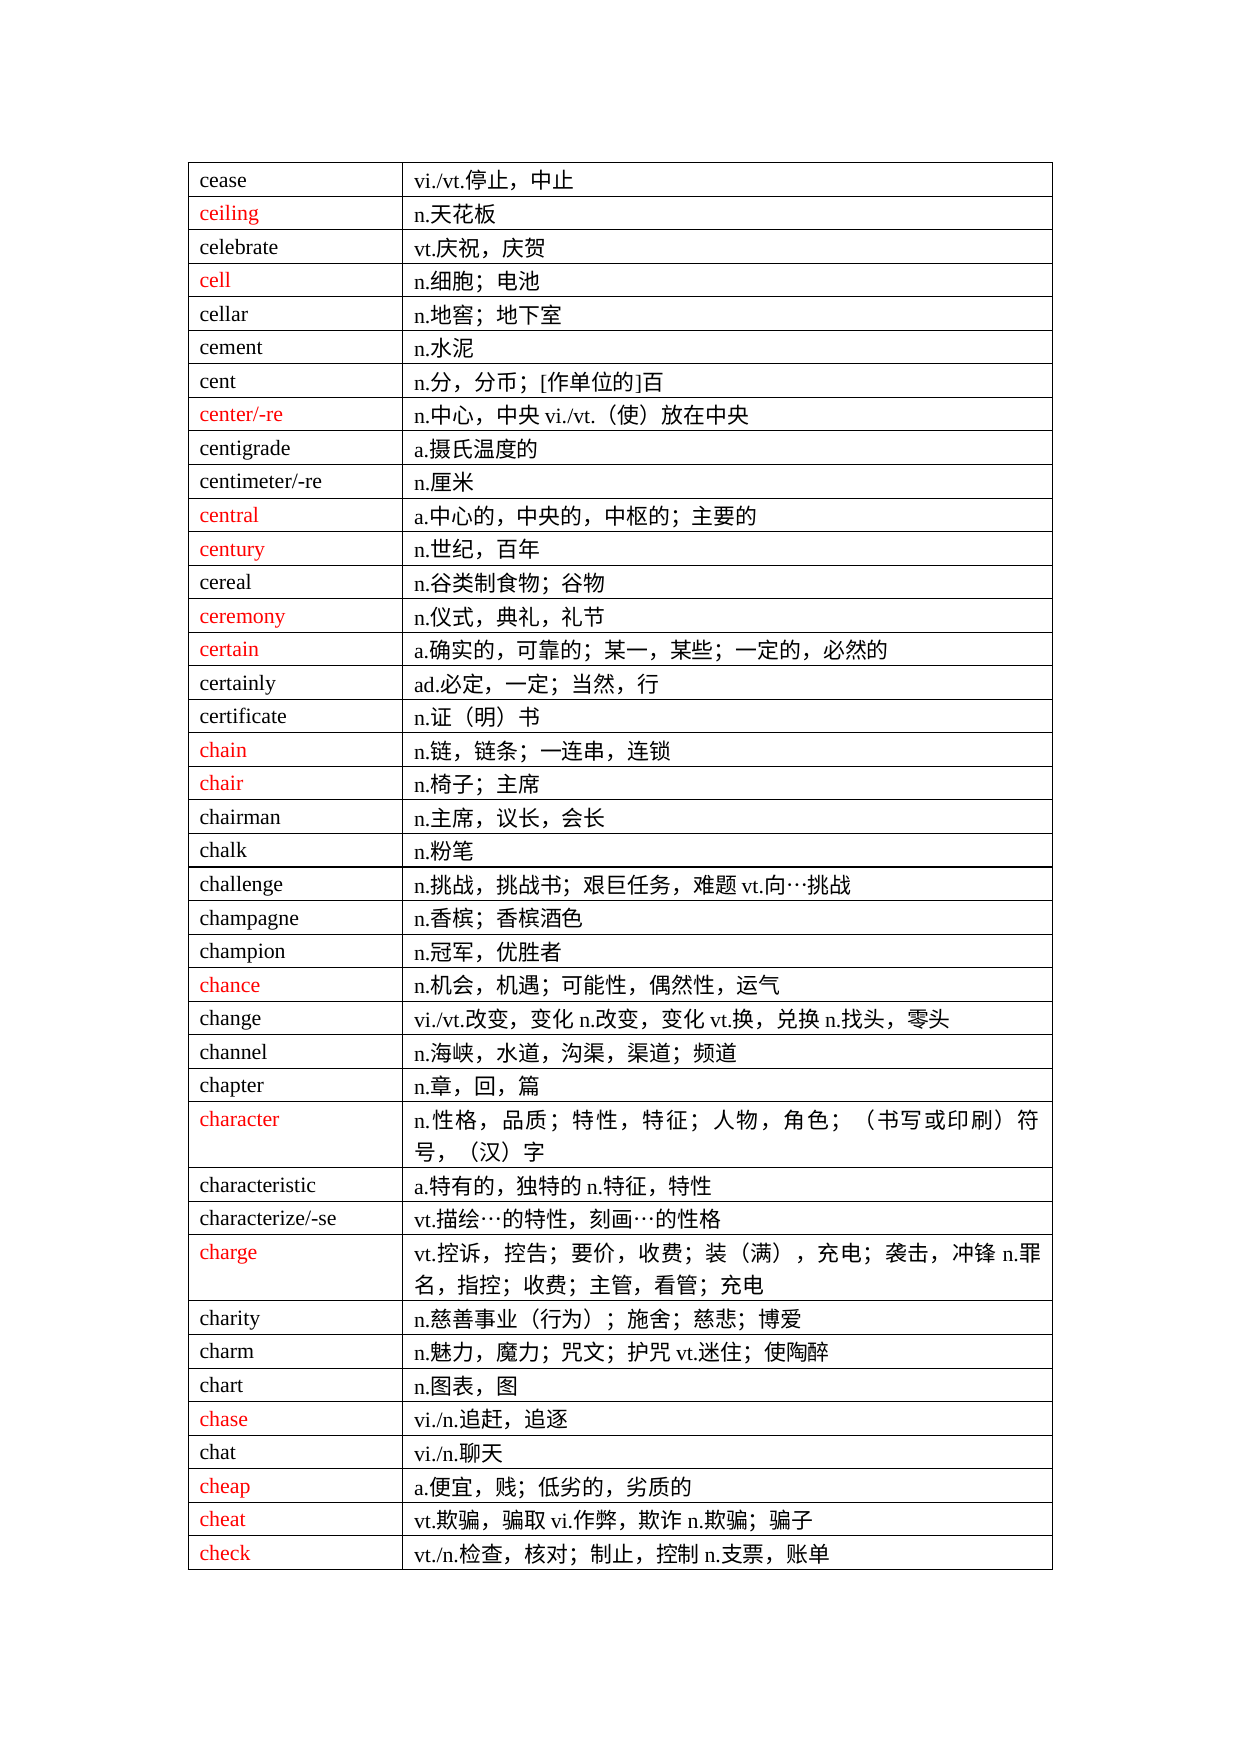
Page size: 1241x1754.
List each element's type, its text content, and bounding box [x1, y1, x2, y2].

table_cell certainly [189, 666, 402, 699]
table_cell challenge [189, 868, 402, 900]
table_cell n.海峡，水道，沟渠，渠道；频道 [403, 1035, 1052, 1068]
table_cell vi./n.聊天 [403, 1436, 1052, 1468]
table_cell centigrade [189, 431, 402, 464]
table_cell cell [189, 264, 402, 296]
table_cell cease [189, 163, 402, 196]
table_cell cereal [189, 566, 402, 598]
table_cell champagne [189, 901, 402, 933]
table_cell n.香槟；香槟酒色 [403, 901, 1052, 933]
table_cell vt.控诉，控告；要价，收费；装（满），充电；袭击，冲锋 n.罪名，指控；收费；主管，看管；充电 [403, 1235, 1052, 1300]
table_cell vt.描绘…的特性，刻画…的性格 [403, 1202, 1052, 1234]
table_cell chain [189, 733, 402, 766]
table_cell a.中心的，中央的，中枢的；主要的 [403, 499, 1052, 531]
table_cell a.摄氏温度的 [403, 431, 1052, 464]
table_cell n.厘米 [403, 465, 1052, 497]
table_cell ad.必定，一定；当然，行 [403, 666, 1052, 699]
table_cell n.主席，议长，会长 [403, 800, 1052, 833]
table_cell cellar [189, 297, 402, 330]
table_cell century [189, 532, 402, 564]
table_cell n.图表，图 [403, 1369, 1052, 1401]
table_cell cheap [189, 1469, 402, 1502]
table_cell n.细胞；电池 [403, 264, 1052, 296]
table_cell n.链，链条；一连串，连锁 [403, 733, 1052, 766]
table_cell vi./n.追赶，追逐 [403, 1402, 1052, 1434]
table_cell chat [189, 1436, 402, 1468]
table_cell chalk [189, 834, 402, 866]
table_cell charge [189, 1235, 402, 1300]
table_cell a.确实的，可靠的；某一，某些；一定的，必然的 [403, 633, 1052, 665]
table_cell n.机会，机遇；可能性，偶然性，运气 [403, 968, 1052, 1001]
table_cell chair [189, 767, 402, 799]
table_cell character [189, 1102, 402, 1167]
table_cell n.挑战，挑战书；艰巨任务，难题 vt.向…挑战 [403, 868, 1052, 900]
table_cell center/-re [189, 398, 402, 430]
table_cell cheat [189, 1503, 402, 1535]
table_cell n.椅子；主席 [403, 767, 1052, 799]
table_cell chapter [189, 1069, 402, 1101]
table_cell n.谷类制食物；谷物 [403, 566, 1052, 598]
table_cell chart [189, 1369, 402, 1401]
table_cell n.章，回，篇 [403, 1069, 1052, 1101]
table_cell a.便宜，贱；低劣的，劣质的 [403, 1469, 1052, 1502]
table_cell n.水泥 [403, 331, 1052, 363]
table_cell n.分，分币；[作单位的]百 [403, 364, 1052, 397]
table_cell certificate [189, 700, 402, 732]
table_cell ceremony [189, 599, 402, 632]
table_cell vt.欺骗，骗取 vi.作弊，欺诈 n.欺骗；骗子 [403, 1503, 1052, 1535]
table_cell central [189, 499, 402, 531]
table_cell ceiling [189, 197, 402, 229]
table_cell cent [189, 364, 402, 397]
table_cell charm [189, 1335, 402, 1367]
table_cell champion [189, 935, 402, 967]
table_cell chairman [189, 800, 402, 833]
table_cell certain [189, 633, 402, 665]
table_cell chance [189, 968, 402, 1001]
table_cell vi./vt.改变，变化 n.改变，变化 vt.换，兑换 n.找头，零头 [403, 1002, 1052, 1034]
table_cell n.世纪，百年 [403, 532, 1052, 564]
table_cell n.仪式，典礼，礼节 [403, 599, 1052, 632]
table_cell n.冠军，优胜者 [403, 935, 1052, 967]
table_cell centimeter/-re [189, 465, 402, 497]
table_cell vt.庆祝，庆贺 [403, 230, 1052, 263]
table_cell n.魅力，魔力；咒文；护咒 vt.迷住；使陶醉 [403, 1335, 1052, 1367]
table_cell n.中心，中央 vi./vt.（使）放在中央 [403, 398, 1052, 430]
table_cell n.证（明）书 [403, 700, 1052, 732]
table_cell change [189, 1002, 402, 1034]
table_cell vt./n.检查，核对；制止，控制 n.支票，账单 [403, 1536, 1052, 1569]
table_cell n.天花板 [403, 197, 1052, 229]
table_cell characteristic [189, 1168, 402, 1201]
table_cell vi./vt.停止，中止 [403, 163, 1052, 196]
table_cell n.性格，品质；特性，特征；人物，角色；（书写或印刷）符号，（汉）字 [403, 1102, 1052, 1167]
table_cell n.地窖；地下室 [403, 297, 1052, 330]
table_cell chase [189, 1402, 402, 1434]
table_cell charity [189, 1301, 402, 1334]
table_cell characterize/-se [189, 1202, 402, 1234]
table_cell check [189, 1536, 402, 1569]
table_cell n.慈善事业（行为）；施舍；慈悲；博爱 [403, 1301, 1052, 1334]
table_cell celebrate [189, 230, 402, 263]
table_cell cement [189, 331, 402, 363]
table_cell channel [189, 1035, 402, 1068]
table_cell a.特有的，独特的n.特征，特性 [403, 1168, 1052, 1201]
table_cell n.粉笔 [403, 834, 1052, 866]
